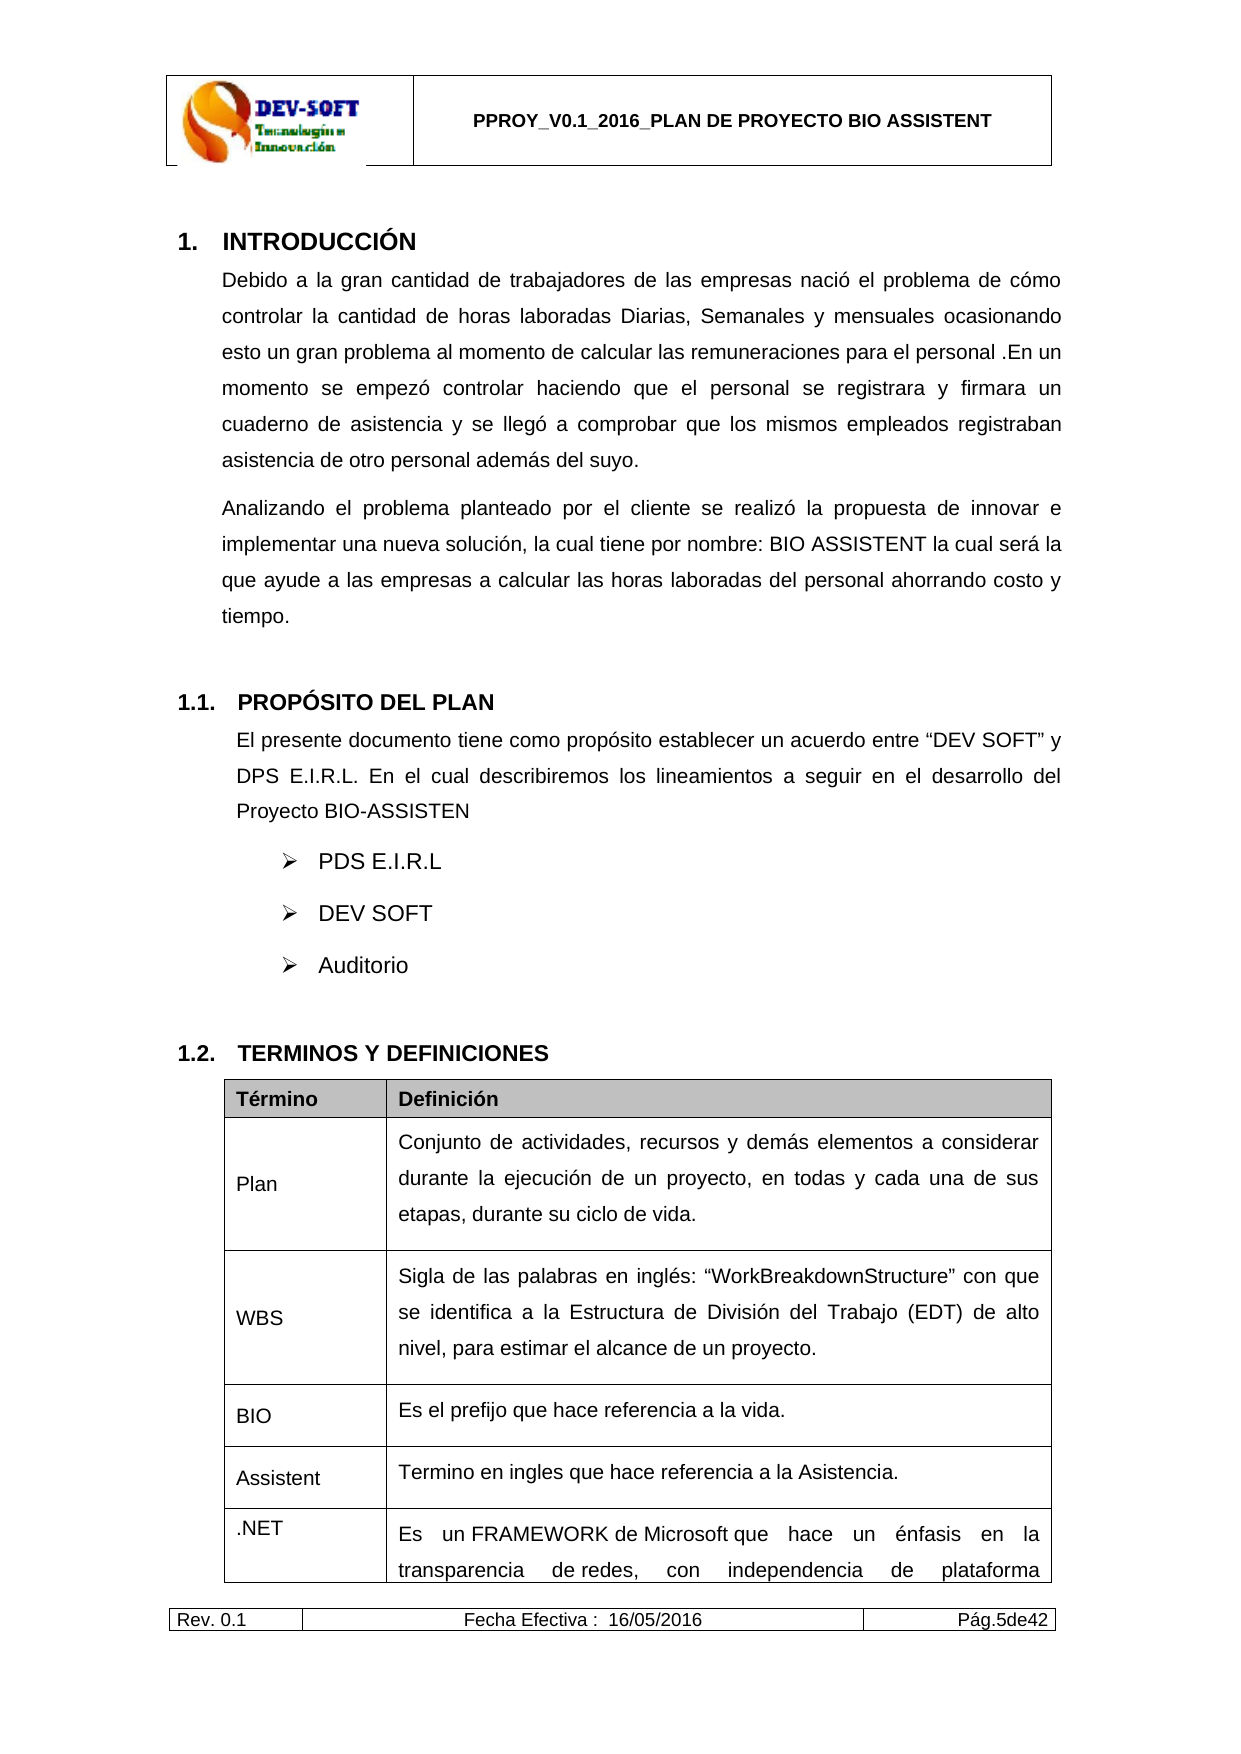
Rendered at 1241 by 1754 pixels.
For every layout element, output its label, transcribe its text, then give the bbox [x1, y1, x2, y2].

table_header Definición [387, 1080, 1051, 1117]
list Auditorio [281, 952, 1063, 978]
table_cell Sigla de las palabras en inglés: “WorkBreakdownStructure” con que se identifica a la Estructura de División del Trabajo (EDT) de alto nivel, para estimar el alcance de un proyecto. [387, 1251, 1051, 1384]
table_cell BIO [225, 1385, 386, 1446]
table_cell Termino en ingles que hace referencia a la Asistencia. [387, 1447, 1051, 1508]
text Debido a la gran cantidad de trabajadores de las empresas nació el problema de cómo controlar la cantidad de horas laboradas Diarias, Semanales y mensuales ocasionando esto un gran problema al momento de calcular las remuneraciones para el personal .En un momento se empezó controlar haciendo que el personal se registrara y firmara un cuaderno de asistencia y se llegó a comprobar que los mismos empleados registraban asistencia de otro personal además del suyo. [222, 268, 1063, 471]
subtitle TERMINOS Y DEFINICIONES [177, 1040, 1063, 1067]
text El presente documento tiene como propósito establecer un acuerdo entre “DEV SOFT” y DPS E.I.R.L. En el cual describiremos los lineamientos a seguir en el desarrollo del Proyecto BIO-ASSISTEN [236, 727, 1063, 823]
table_cell Assistent [225, 1447, 386, 1508]
table_cell .NET [225, 1509, 386, 1582]
table_cell Es el prefijo que hace referencia a la vida. [387, 1385, 1051, 1446]
table_cell Plan [225, 1118, 386, 1250]
list PDS E.I.R.L [281, 848, 1063, 874]
subtitle INTRODUCCIÓN [177, 227, 1063, 255]
text Analizando el problema planteado por el cliente se realizó la propuesta de innovar e implementar una nueva solución, la cual tiene por nombre: BIO ASSISTENT la cual será la que ayude a las empresas a calcular las horas laboradas del personal ahorrando costo y tiempo. [222, 496, 1063, 628]
list DEV SOFT [281, 900, 1063, 926]
subtitle PROPÓSITO DEL PLAN [177, 689, 1063, 715]
picture [177, 76, 367, 166]
table_cell Conjunto de actividades, recursos y demás elementos a considerar durante la ejecución de un proyecto, en todas y cada una de sus etapas, durante su ciclo de vida. [387, 1118, 1051, 1250]
table_cell WBS [225, 1251, 386, 1384]
table_header Término [225, 1080, 386, 1117]
